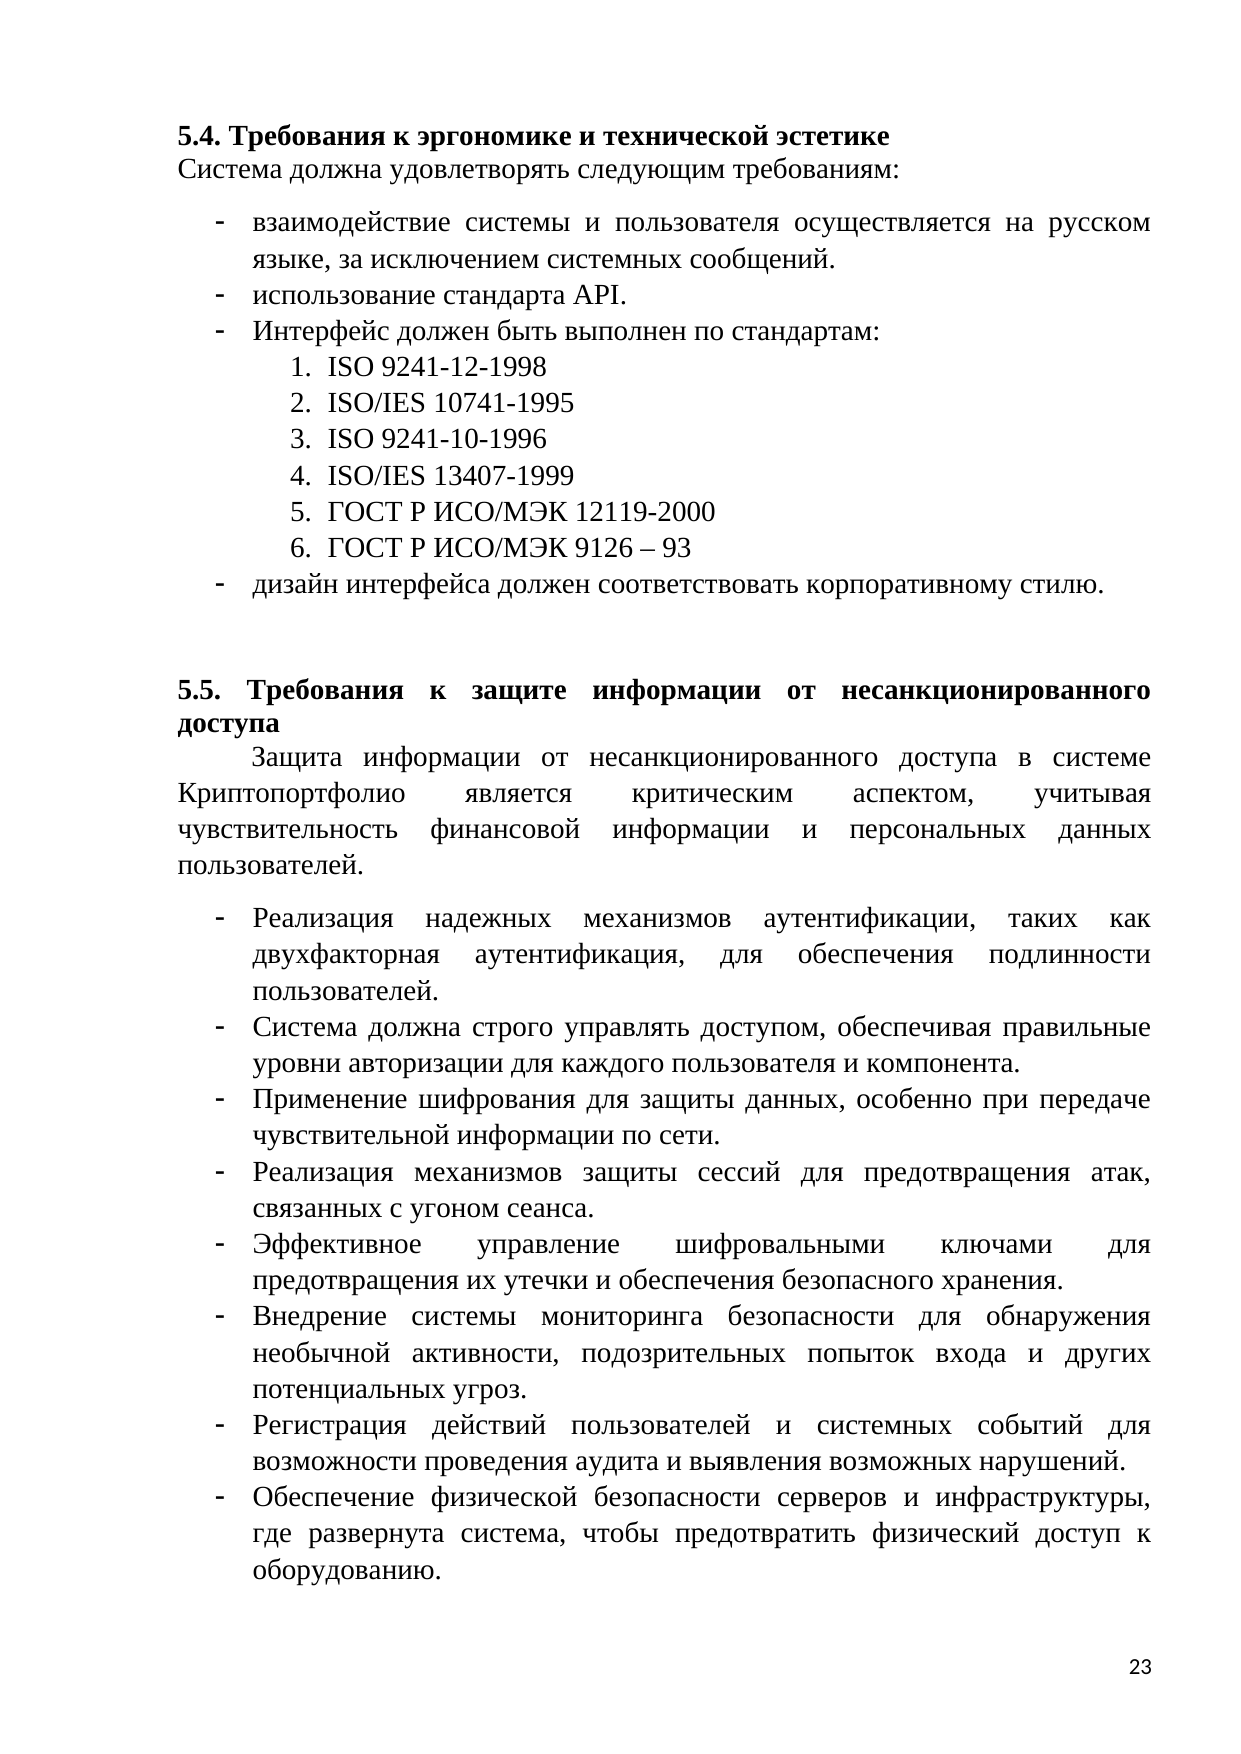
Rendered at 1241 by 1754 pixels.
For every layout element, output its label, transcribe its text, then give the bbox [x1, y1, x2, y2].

text 5.5. Требования к защите информации от несанкционированного доступа [177, 672, 1152, 739]
list ISO 9241-12-1998 [290, 349, 1152, 383]
list Регистрация действий пользователей и системных событий для возможности проведения аудита и выявления возможных нарушений. [215, 1407, 1152, 1477]
list Система должна строго управлять доступом, обеспечивая правильные уровни авторизации для каждого пользователя и компонента. [215, 1009, 1152, 1079]
list взаимодействие системы и пользователя осуществляется на русском языке, за исключением системных сообщений. [215, 204, 1152, 274]
list дизайн интерфейса должен соответствовать корпоративному стилю. [215, 566, 1152, 600]
list ГОСТ Р ИСО/МЭК 9126 – 93 [290, 530, 1152, 564]
list ISO/IES 10741-1995 [290, 386, 1152, 419]
list Эффективное управление шифровальными ключами для предотвращения их утечки и обеспечения безопасного хранения. [215, 1226, 1152, 1296]
list Внедрение системы мониторинга безопасности для обнаружения необычной активности, подозрительных попыток входа и других потенциальных угроз. [215, 1298, 1152, 1404]
list ISO 9241-10-1996 [290, 422, 1152, 455]
text Защита информации от несанкционированного доступа в системе Криптопортфолио является критическим аспектом, учитывая чувствительность финансовой информации и персональных данных пользователей. [177, 739, 1152, 881]
list Интерфейс должен быть выполнен по стандартам: [215, 313, 1152, 347]
list Обеспечение физической безопасности серверов и инфраструктуры, где развернута система, чтобы предотвратить физический доступ к оборудованию. [215, 1479, 1152, 1585]
text 5.4. Требования к эргономике и технической эстетике [177, 118, 1152, 152]
list Реализация надежных механизмов аутентификации, таких как двухфакторная аутентификация, для обеспечения подлинности пользователей. [215, 900, 1152, 1006]
list Применение шифрования для защиты данных, особенно при передаче чувствительной информации по сети. [215, 1081, 1152, 1151]
list Реализация механизмов защиты сессий для предотвращения атак, связанных с угоном сеанса. [215, 1154, 1152, 1223]
list ГОСТ Р ИСО/МЭК 12119-2000 [290, 494, 1152, 527]
list ISO/IES 13407-1999 [290, 458, 1152, 491]
list использование стандарта API. [215, 277, 1152, 311]
text Система должна удовлетворять следующим требованиям: [177, 152, 1152, 185]
